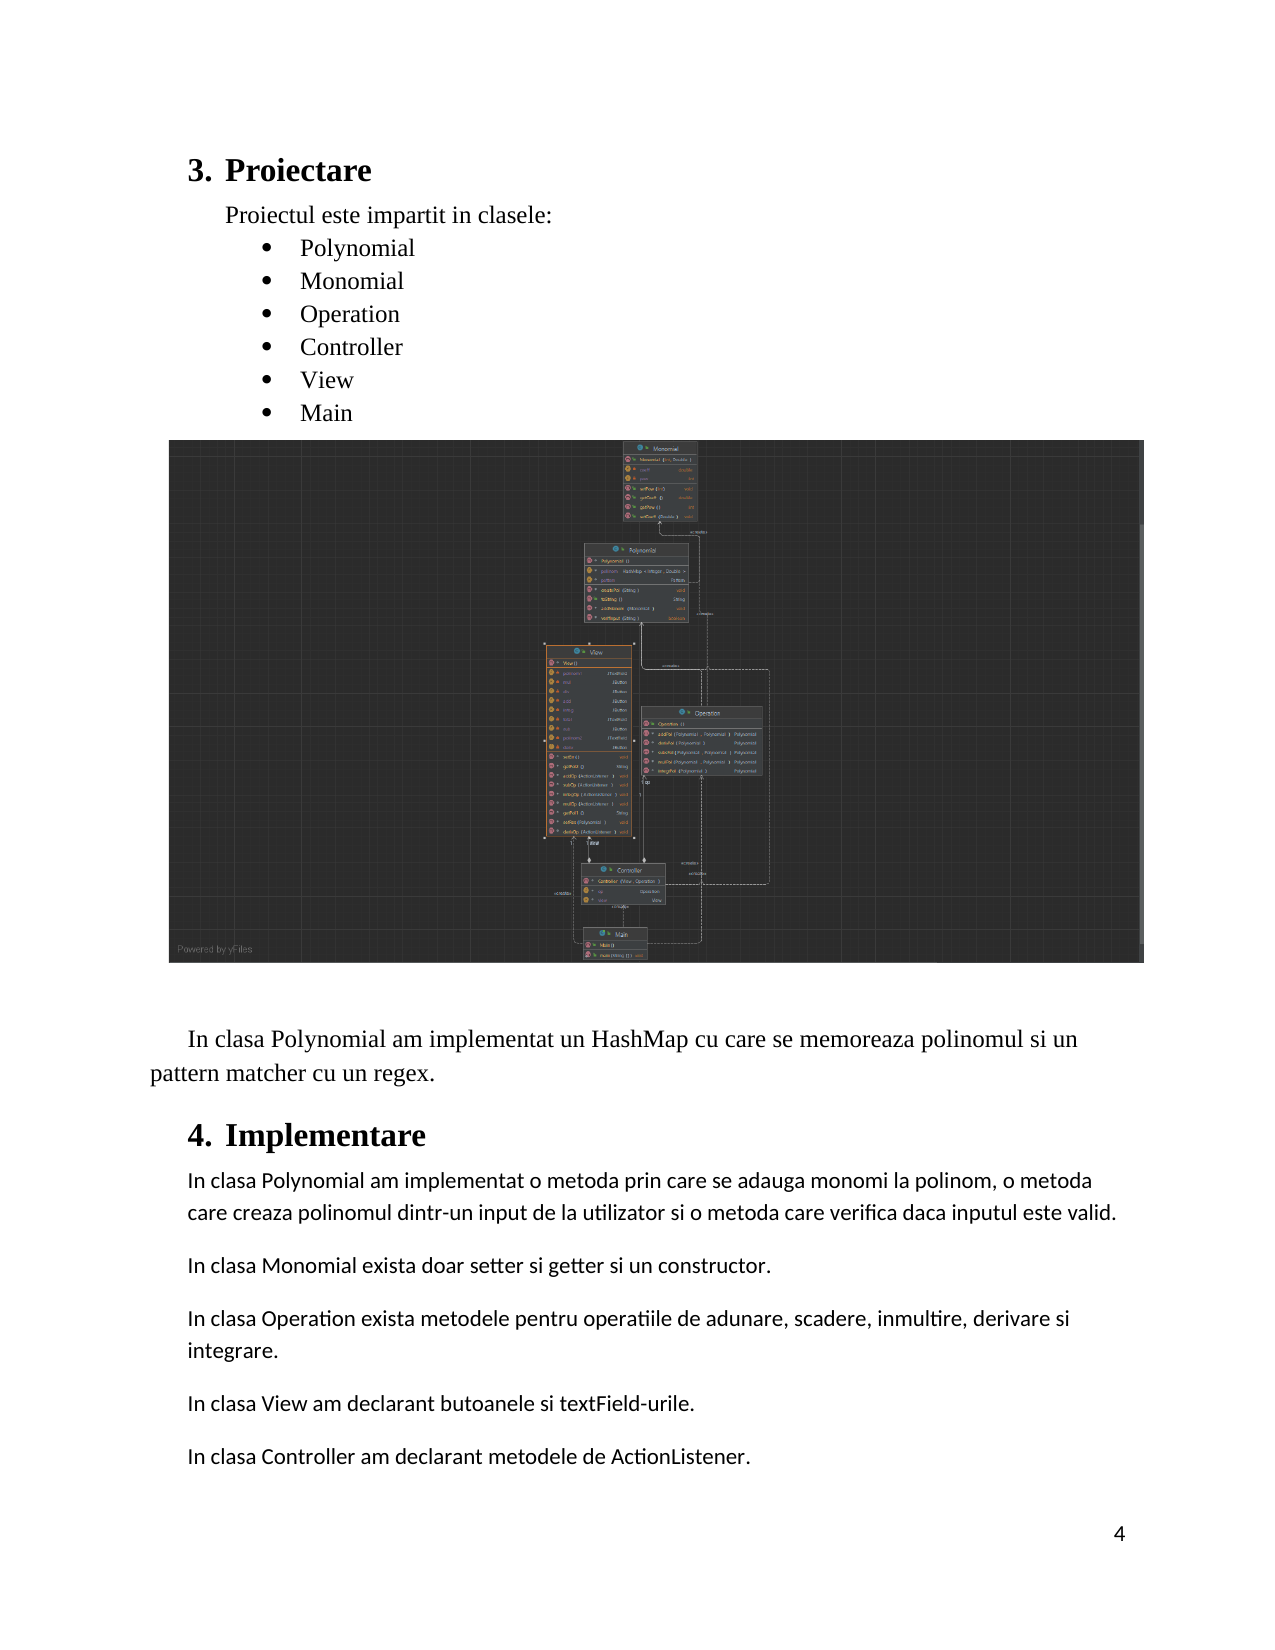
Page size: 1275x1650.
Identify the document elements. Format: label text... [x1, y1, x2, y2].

text In clasa Monomial exista doar setter si getter si un constructor. [187, 1251, 1125, 1279]
list Proiectul este impartit in clasele: [225, 200, 1125, 229]
subtitle Implementare [187, 1116, 1125, 1154]
text In clasa Polynomial am implementat o metoda prin care se adauga monomi la polinom, o metoda care creaza polinomul dintr-un input de la utilizator si o metoda care verifica daca inputul este valid. [187, 1166, 1125, 1226]
text In clasa View am declarant butoanele si textField-urile. [187, 1389, 1125, 1417]
list Operation [262, 299, 1125, 328]
picture [168, 440, 1144, 963]
list Controller [262, 332, 1125, 361]
list View [262, 365, 1125, 394]
list Main [262, 398, 1125, 427]
text In clasa Polynomial am implementat un HashMap cu care se memoreaza polinomul si un pattern matcher cu un regex. [150, 1024, 1125, 1086]
text In clasa Controller am declarant metodele de ActionListener. [187, 1442, 1125, 1470]
subtitle Proiectare [187, 150, 1125, 188]
list Monomial [262, 266, 1125, 295]
list Polynomial [262, 233, 1125, 262]
text In clasa Operation exista metodele pentru operatiile de adunare, scadere, inmultire, derivare si integrare. [187, 1304, 1125, 1364]
